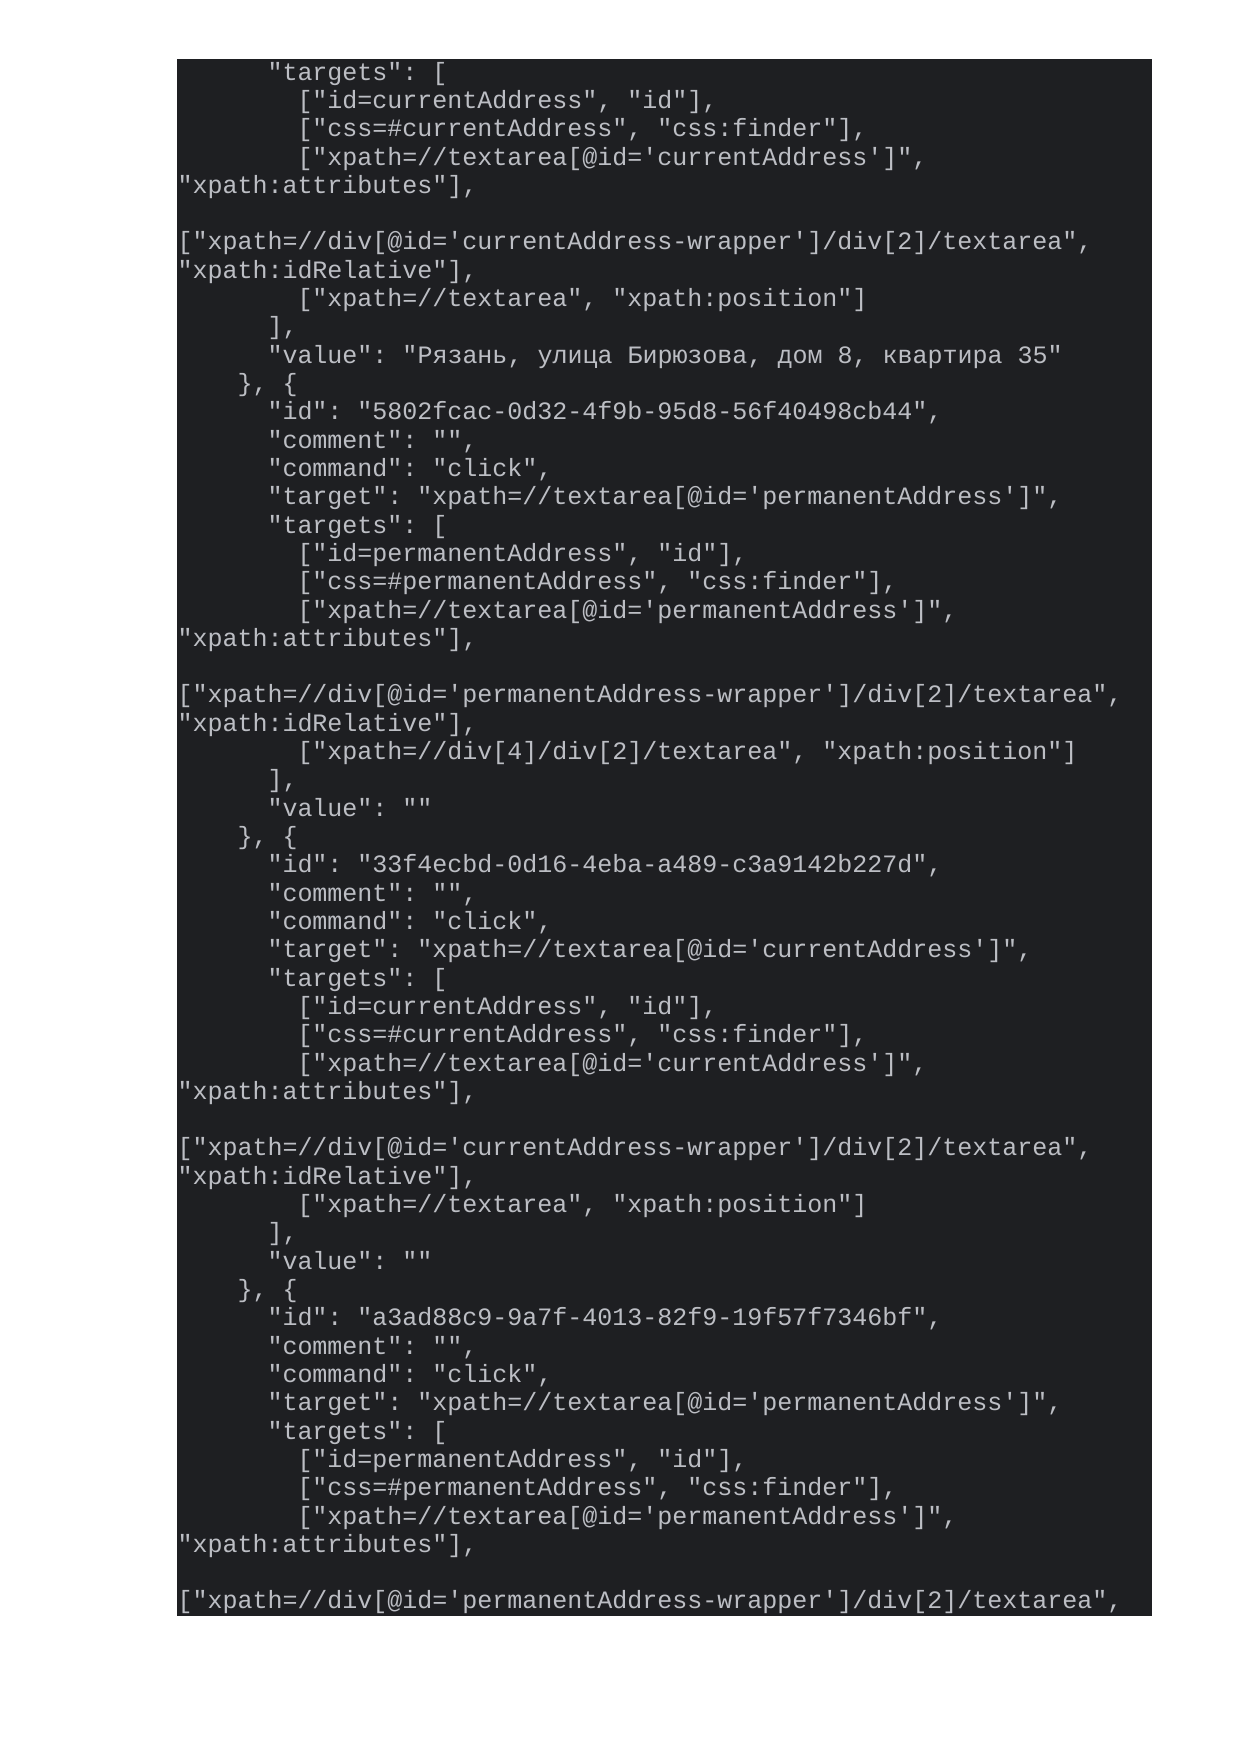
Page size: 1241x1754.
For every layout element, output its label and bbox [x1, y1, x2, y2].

text [177, 59, 1152, 1616]
